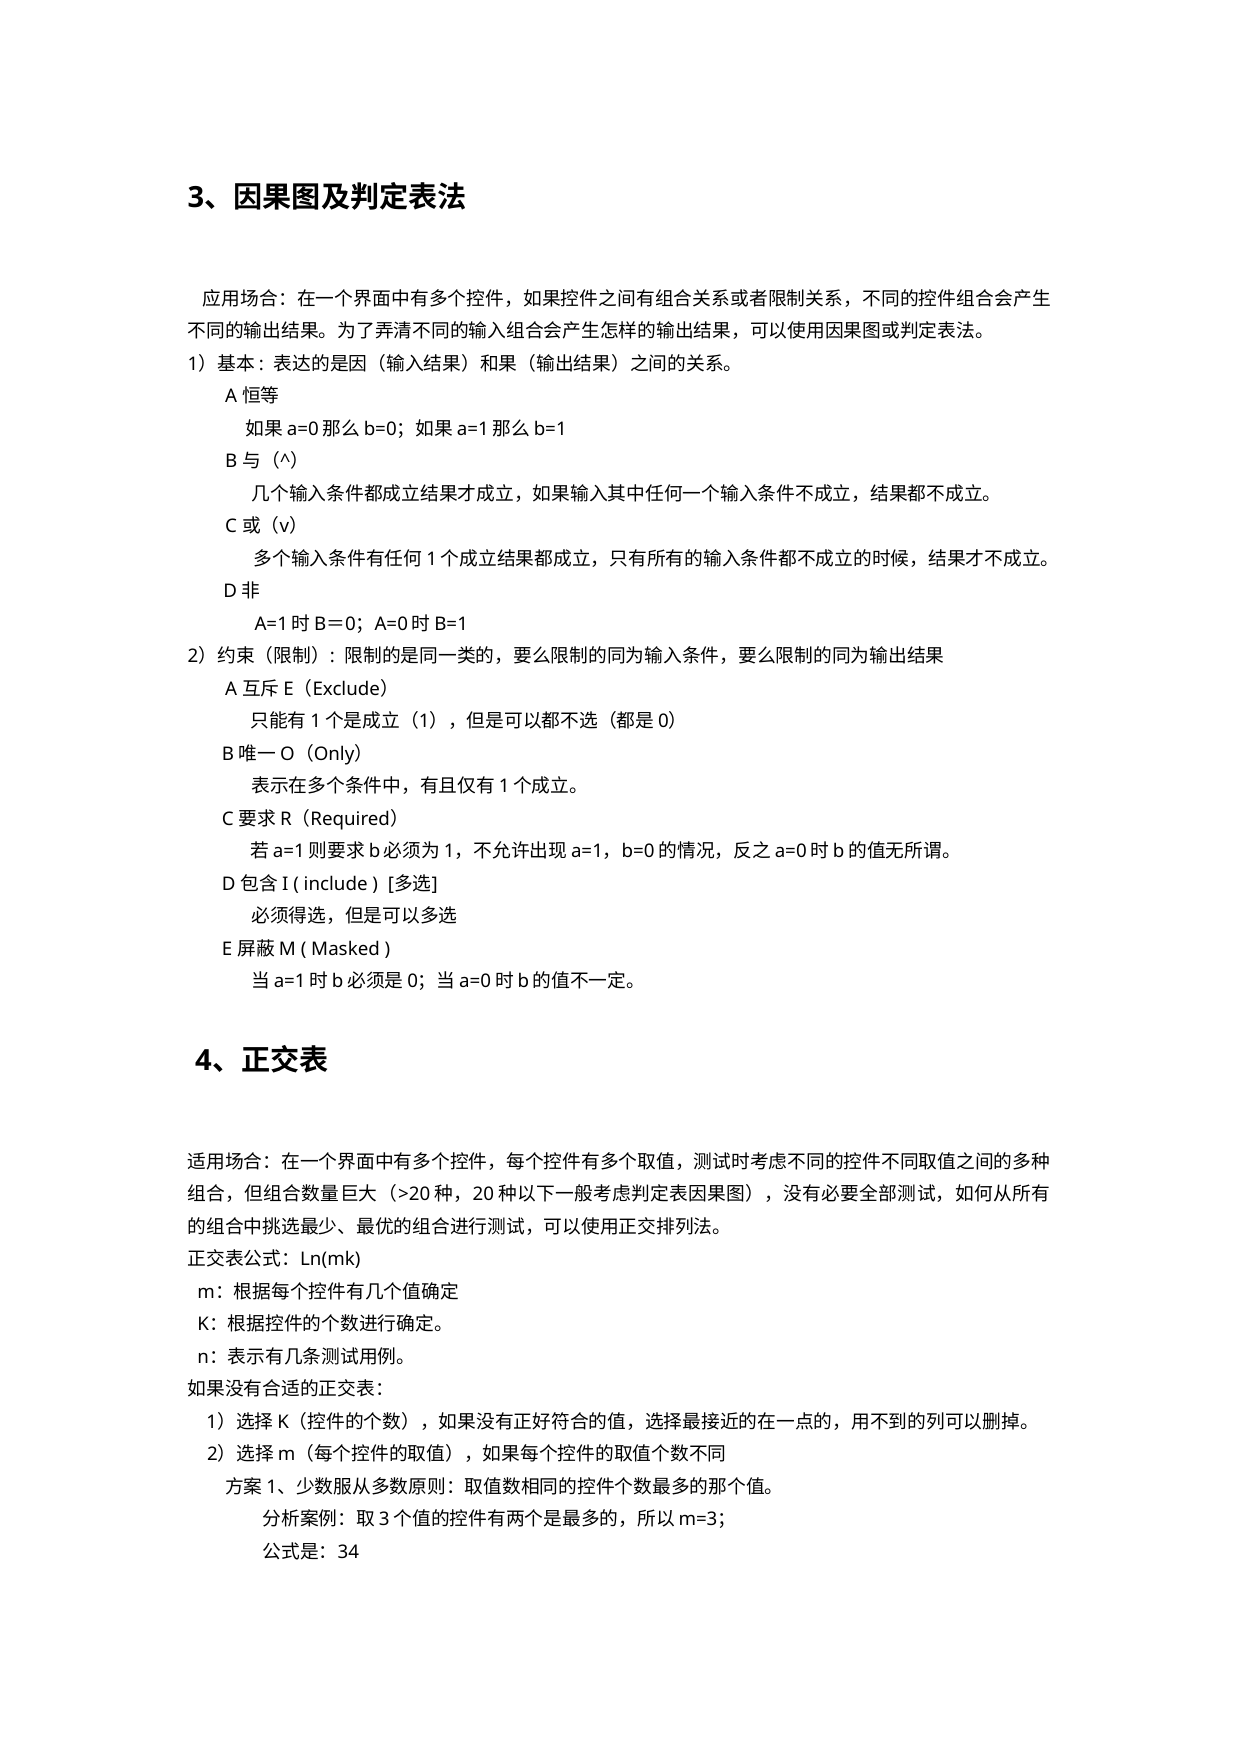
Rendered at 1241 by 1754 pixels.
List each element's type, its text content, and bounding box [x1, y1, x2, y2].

text D 包含 I ( include ) [多选] [187, 866, 1053, 898]
text 1）基本 : 表达的是因（输入结果）和果（输出结果）之间的关系。 [187, 346, 1053, 378]
text 只能有1个是成立（1），但是可以都不选（都是0） [187, 703, 1053, 736]
text B 与（^） [187, 443, 1053, 476]
text 2）约束（限制）: 限制的是同一类的，要么限制的同为输入条件，要么限制的同为输出结果 [187, 638, 1053, 671]
text m：根据每个控件有几个值确定 [187, 1274, 1053, 1306]
text 公式是：34 [187, 1534, 1053, 1566]
text 当a=1时b必须是0；当a=0时b的值不一定。 [187, 963, 1053, 996]
text A 互斥E（Exclude） [187, 671, 1053, 703]
text 2）选择m（每个控件的取值），如果每个控件的取值个数不同 [187, 1436, 1053, 1469]
text 如果没有合适的正交表： [187, 1371, 1053, 1404]
text 如果a=0那么b=0；如果a=1那么b=1 [187, 411, 1053, 443]
text 正交表公式：Ln(mk) [187, 1241, 1053, 1274]
text E 屏蔽 M ( Masked ) [187, 931, 1053, 963]
text 表示在多个条件中，有且仅有1个成立。 [187, 768, 1053, 801]
text 多个输入条件有任何1个成立结果都成立，只有所有的输入条件都不成立的时候，结果才不成立。 [187, 541, 1053, 573]
text A 恒等 [187, 378, 1053, 411]
text 适用场合：在一个界面中有多个控件，每个控件有多个取值，测试时考虑不同的控件不同取值之间的多种组合，但组合数量巨大（>20种，20种以下一般考虑判定表因果图），没有必要全部测试，如何从所有的组合中挑选最少、最优的组合进行测试，可以使用正交排列法。 [187, 1144, 1053, 1241]
text 1）选择K（控件的个数），如果没有正好符合的值，选择最接近的在一点的，用不到的列可以删掉。 [187, 1404, 1053, 1436]
text 应用场合：在一个界面中有多个控件，如果控件之间有组合关系或者限制关系，不同的控件组合会产生不同的输出结果。为了弄清不同的输入组合会产生怎样的输出结果，可以使用因果图或判定表法。 [187, 281, 1053, 346]
text D 非 [187, 573, 1053, 606]
text A=1时B＝0；A=0时B=1 [187, 606, 1053, 638]
text 分析案例：取3个值的控件有两个是最多的，所以m=3； [187, 1501, 1053, 1534]
text B 唯一O（Only） [187, 736, 1053, 768]
text n：表示有几条测试用例。 [187, 1339, 1053, 1371]
text 方案1、少数服从多数原则：取值数相同的控件个数最多的那个值。 [187, 1469, 1053, 1501]
text 若a=1则要求b必须为1，不允许出现a=1，b=0的情况，反之a=0时b的值无所谓。 [187, 833, 1053, 866]
text C 或（v） [187, 508, 1053, 541]
text 几个输入条件都成立结果才成立，如果输入其中任何一个输入条件不成立，结果都不成立。 [187, 476, 1053, 508]
subtitle 4、正交表 [187, 1025, 1053, 1090]
subtitle 3、因果图及判定表法 [187, 162, 1053, 227]
text 必须得选，但是可以多选 [187, 898, 1053, 931]
text K：根据控件的个数进行确定。 [187, 1306, 1053, 1339]
text C 要求R（Required） [187, 801, 1053, 833]
